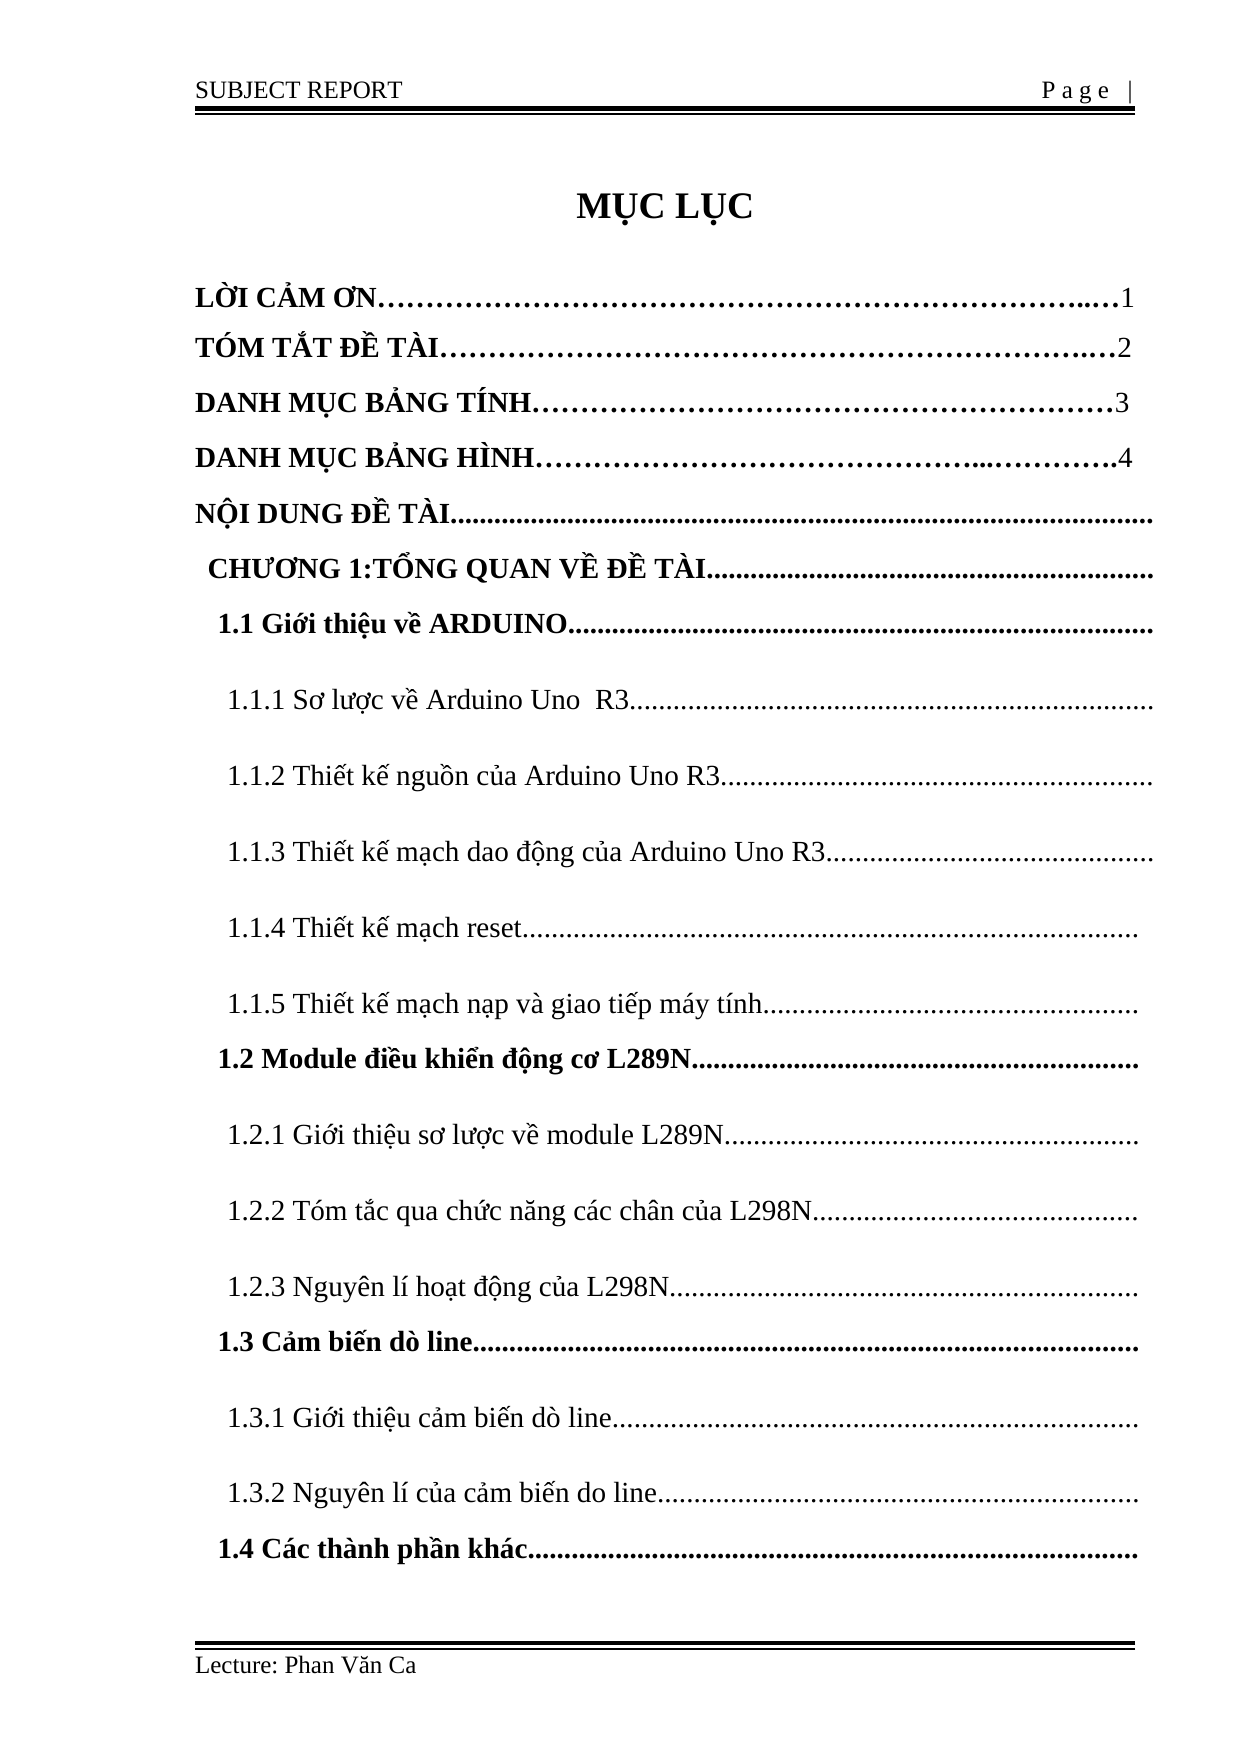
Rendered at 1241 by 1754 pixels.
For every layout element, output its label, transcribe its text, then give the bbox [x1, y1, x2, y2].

text MỤC LỤC [195, 183, 1135, 226]
